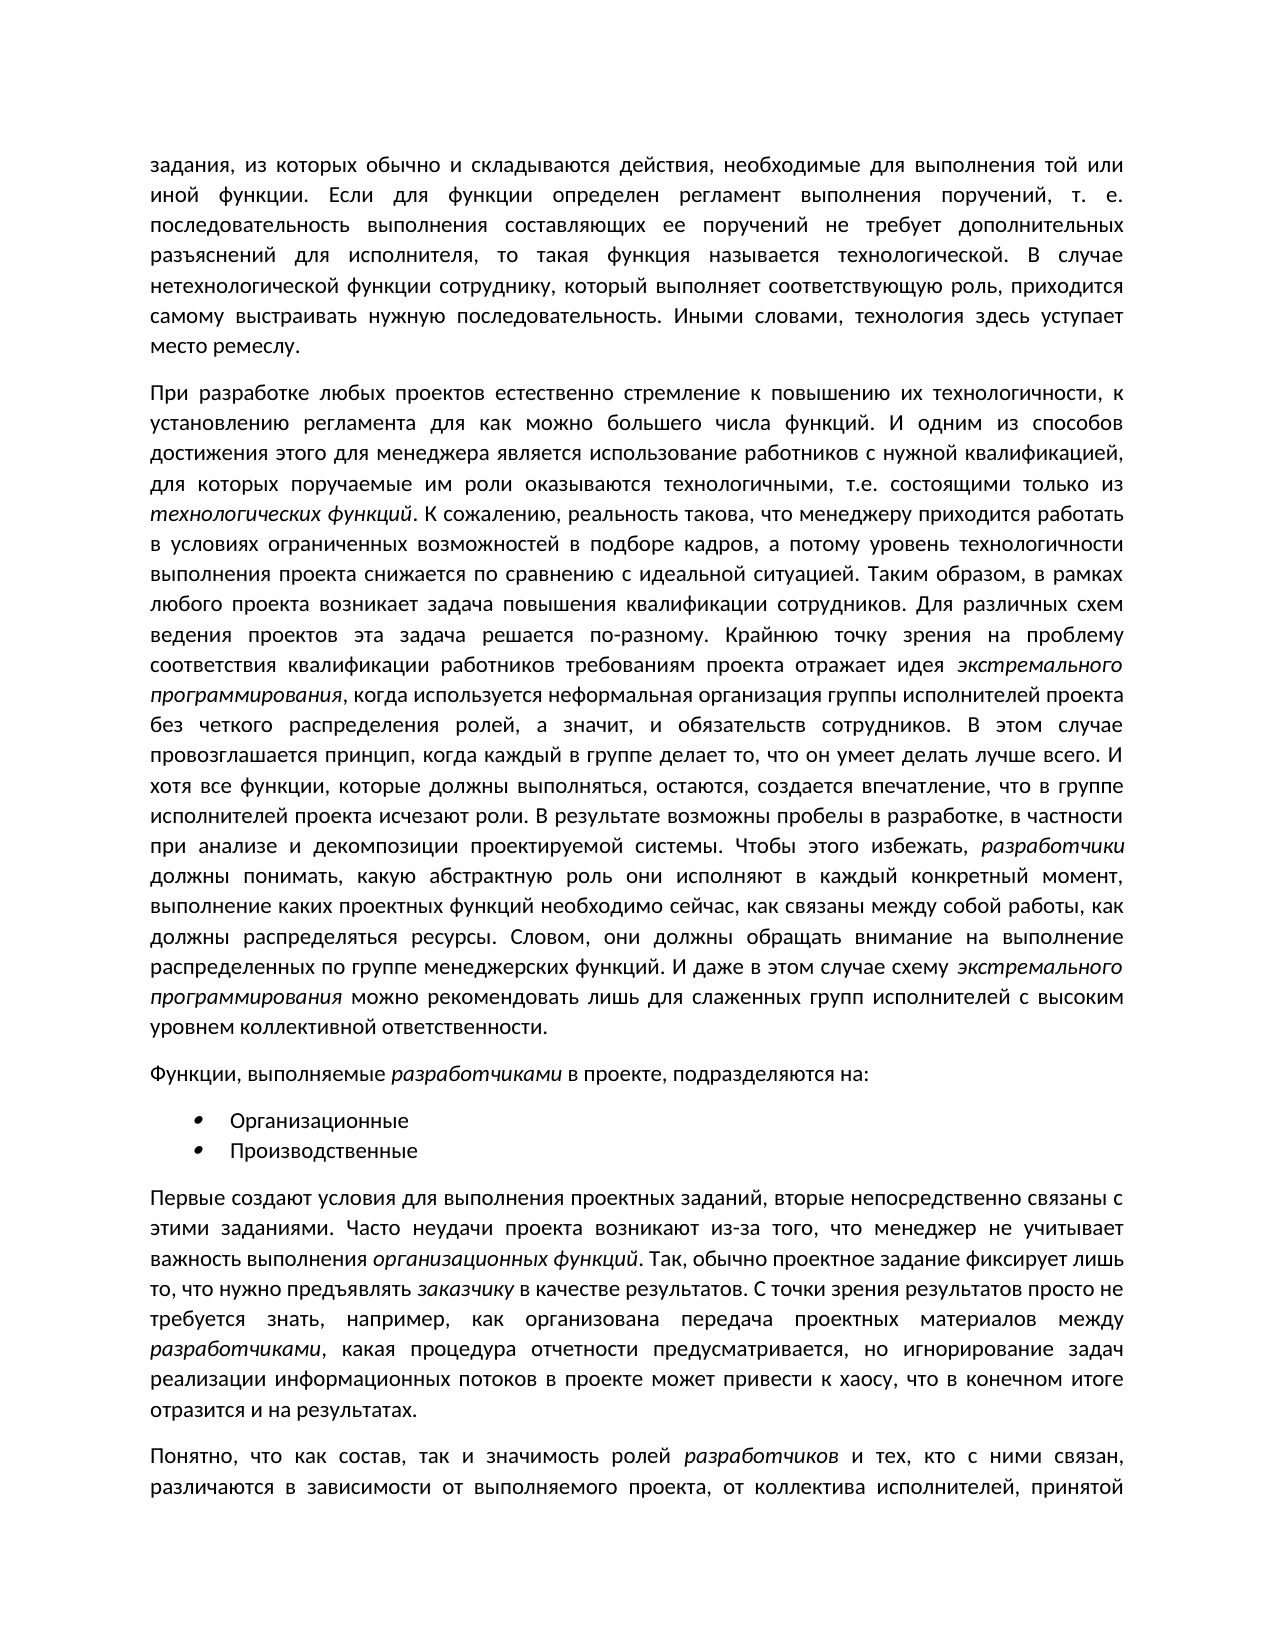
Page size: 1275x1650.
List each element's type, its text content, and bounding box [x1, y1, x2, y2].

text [150, 150, 1125, 359]
text Функции, выполняемые разработчиками в проекте, подразделяются на: [150, 1059, 1125, 1087]
list Организационные [192, 1106, 1125, 1134]
text Первые создают условия для выполнения проектных заданий, вторые непосредственно связаны с этими заданиями. Часто неудачи проекта возникают из-за того, что менеджер не учитывает важность выполнения организационных функций. Так, обычно проектное задание фиксирует лишь то, что нужно предъявлять заказчику в качестве результатов. С точки зрения результатов просто не требуется знать, например, как организована передача проектных материалов между разработчиками, какая процедура отчетности предусматривается, но игнорирование задач реализации информационных потоков в проекте может привести к хаосу, что в конечном итоге отразится и на результатах. [150, 1183, 1125, 1423]
list Производственные [192, 1136, 1125, 1164]
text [150, 1442, 1125, 1500]
text При разработке любых проектов естественно стремление к повышению их технологичности, к установлению регламента для как можно большего числа функций. И одним из способов достижения этого для менеджера является использование работников с нужной квалификацией, для которых поручаемые им роли оказываются технологичными, т.е. состоящими только из технологических функций. К сожалению, реальность такова, что менеджеру приходится работать в условиях ограниченных возможностей в подборе кадров, а потому уровень технологичности выполнения проекта снижается по сравнению с идеальной ситуацией. Таким образом, в рамках любого проекта возникает задача повышения квалификации сотрудников. Для различных схем ведения проектов эта задача решается по-разному. Крайнюю точку зрения на проблему соответствия квалификации работников требованиям проекта отражает идея экстремального программирования, когда используется неформальная организация группы исполнителей проекта без четкого распределения ролей, а значит, и обязательств сотрудников. В этом случае провозглашается принцип, когда каждый в группе делает то, что он умеет делать лучше всего. И хотя все функции, которые должны выполняться, остаются, создается впечатление, что в группе исполнителей проекта исчезают роли. В результате возможны пробелы в разработке, в частности при анализе и декомпозиции проектируемой системы. Чтобы этого избежать, разработчики должны понимать, какую абстрактную роль они исполняют в каждый конкретный момент, выполнение каких проектных функций необходимо сейчас, как связаны между собой работы, как должны распределяться ресурсы. Словом, они должны обращать внимание на выполнение распределенных по группе менеджерских функций. И даже в этом случае схему экстремального программирования можно рекомендовать лишь для слаженных групп исполнителей с высоким уровнем коллективной ответственности. [150, 378, 1125, 1041]
